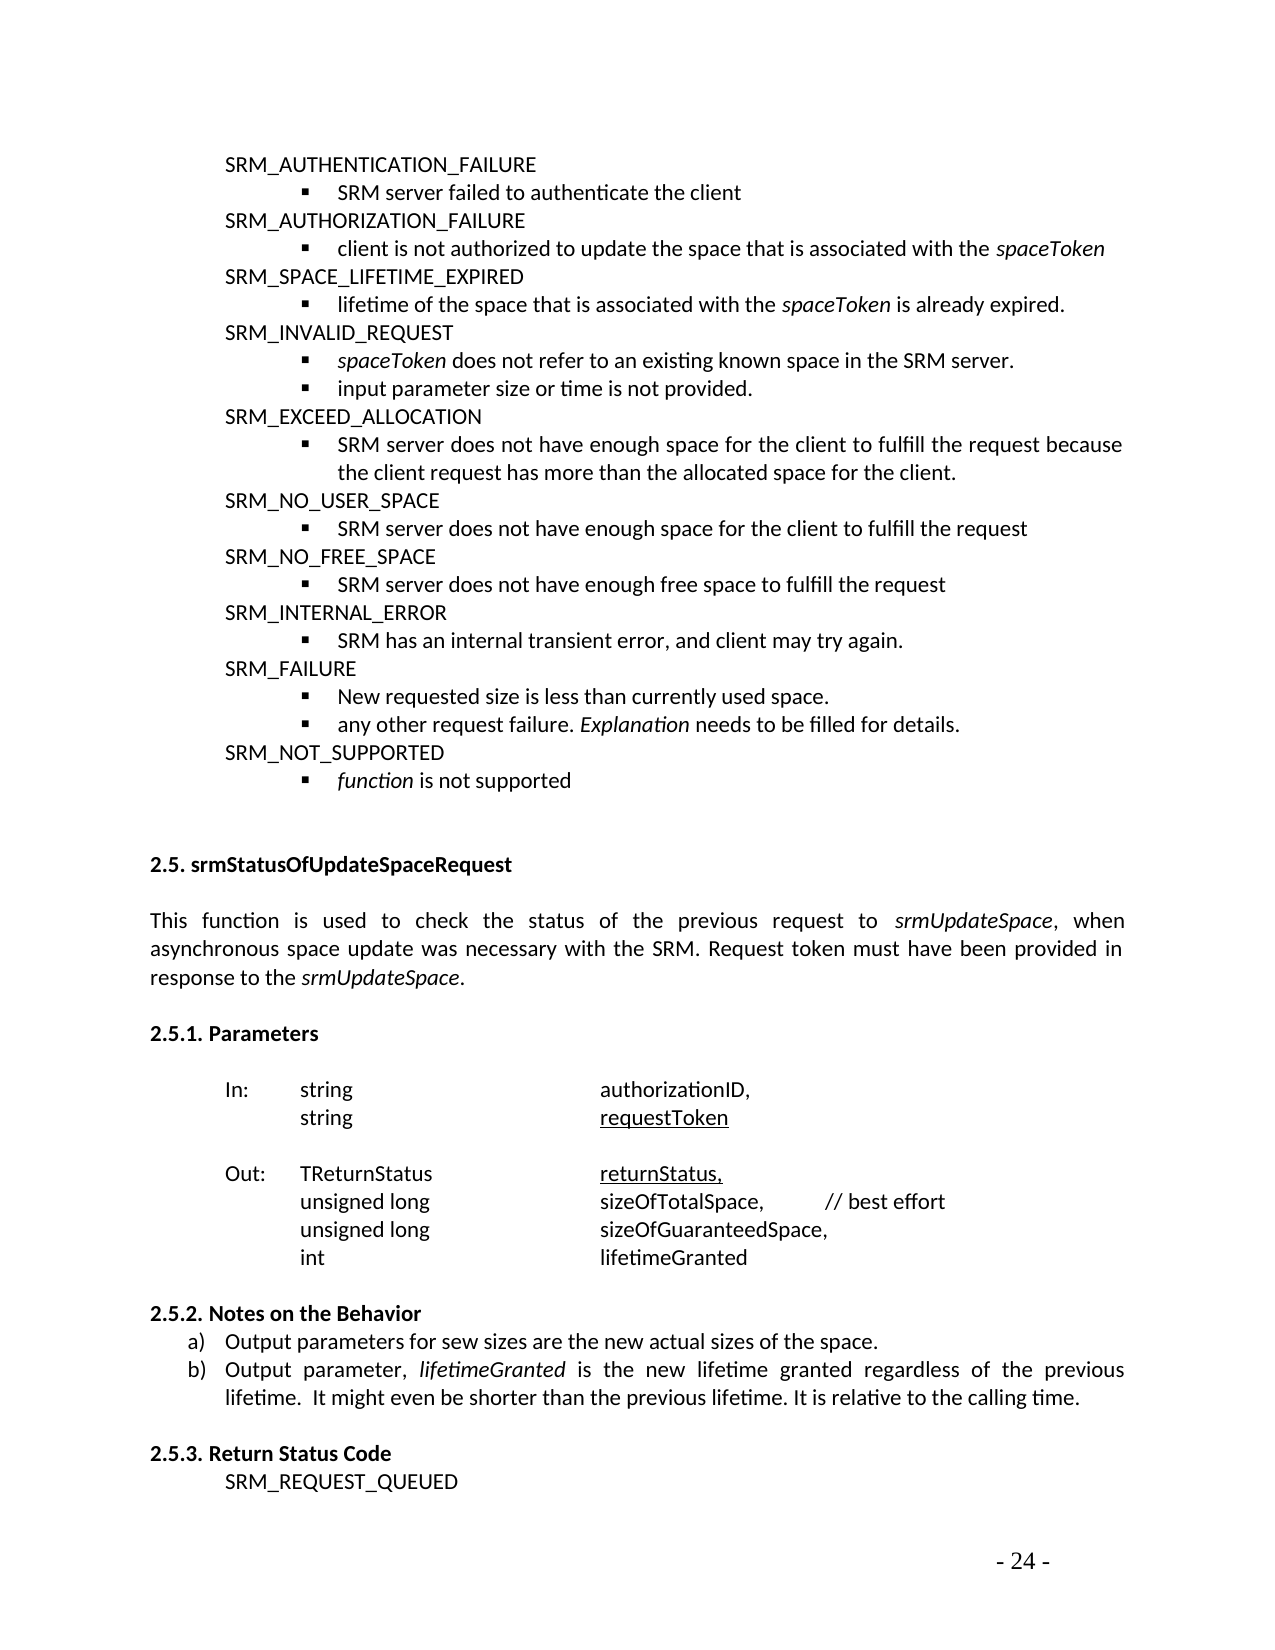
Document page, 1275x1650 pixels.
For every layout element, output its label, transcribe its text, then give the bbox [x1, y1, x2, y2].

list function is not supported [300, 766, 1125, 794]
text unsigned long sizeOfGuaranteedSpace, [225, 1215, 1125, 1243]
list SRM has an internal transient error, and client may try again. [300, 626, 1125, 654]
list input parameter size or time is not provided. [300, 374, 1125, 402]
list Parameters [150, 1019, 1125, 1047]
text string requestToken [225, 1103, 1125, 1131]
text Out: TReturnStatus returnStatus, [150, 1159, 1125, 1187]
list Output parameter, lifetimeGranted is the new lifetime granted regardless of the previous lifetime. It might even be shorter than the previous lifetime. It is relative to the calling time. [187, 1355, 1125, 1411]
list New requested size is less than currently used space. [300, 682, 1125, 710]
list spaceToken does not refer to an existing known space in the SRM server. [300, 346, 1125, 374]
list lifetime of the space that is associated with the spaceToken is already expired. [300, 290, 1125, 318]
text SRM_NO_FREE_SPACE [225, 542, 1125, 570]
list client is not authorized to update the space that is associated with the spaceToken [300, 234, 1125, 262]
text SRM_AUTHENTICATION_FAILURE [225, 150, 1125, 178]
list Notes on the Behavior [150, 1299, 1125, 1327]
list SRM server does not have enough space for the client to fulfill the request because the client request has more than the allocated space for the client. [300, 430, 1125, 486]
text SRM_NO_USER_SPACE [225, 486, 1125, 514]
text SRM_INTERNAL_ERROR [225, 598, 1125, 626]
text SRM_EXCEED_ALLOCATION [225, 402, 1125, 430]
text SRM_REQUEST_QUEUED [225, 1467, 1125, 1495]
text int lifetimeGranted [225, 1243, 1125, 1271]
list srmStatusOfUpdateSpaceRequest [150, 851, 1125, 878]
list SRM server does not have enough free space to fulfill the request [300, 570, 1125, 598]
text SRM_SPACE_LIFETIME_EXPIRED [225, 262, 1125, 290]
list Output parameters for sew sizes are the new actual sizes of the space. [187, 1327, 1125, 1355]
text This function is used to check the status of the previous request to srmUpdateSpace, when asynchronous space update was necessary with the SRM. Request token must have been provided in response to the srmUpdateSpace. [150, 907, 1125, 991]
list any other request failure. Explanation needs to be filled for details. [300, 710, 1125, 738]
list SRM server does not have enough space for the client to fulfill the request [300, 514, 1125, 542]
text SRM_FAILURE [225, 654, 1125, 682]
text SRM_AUTHORIZATION_FAILURE [225, 206, 1125, 234]
list Return Status Code [150, 1439, 1125, 1467]
list SRM server failed to authenticate the client [300, 178, 1125, 206]
text SRM_INVALID_REQUEST [225, 318, 1125, 346]
text SRM_NOT_SUPPORTED [225, 738, 1125, 766]
text unsigned long sizeOfTotalSpace, // best effort [225, 1187, 1125, 1215]
text In: string authorizationID, [150, 1075, 1125, 1103]
